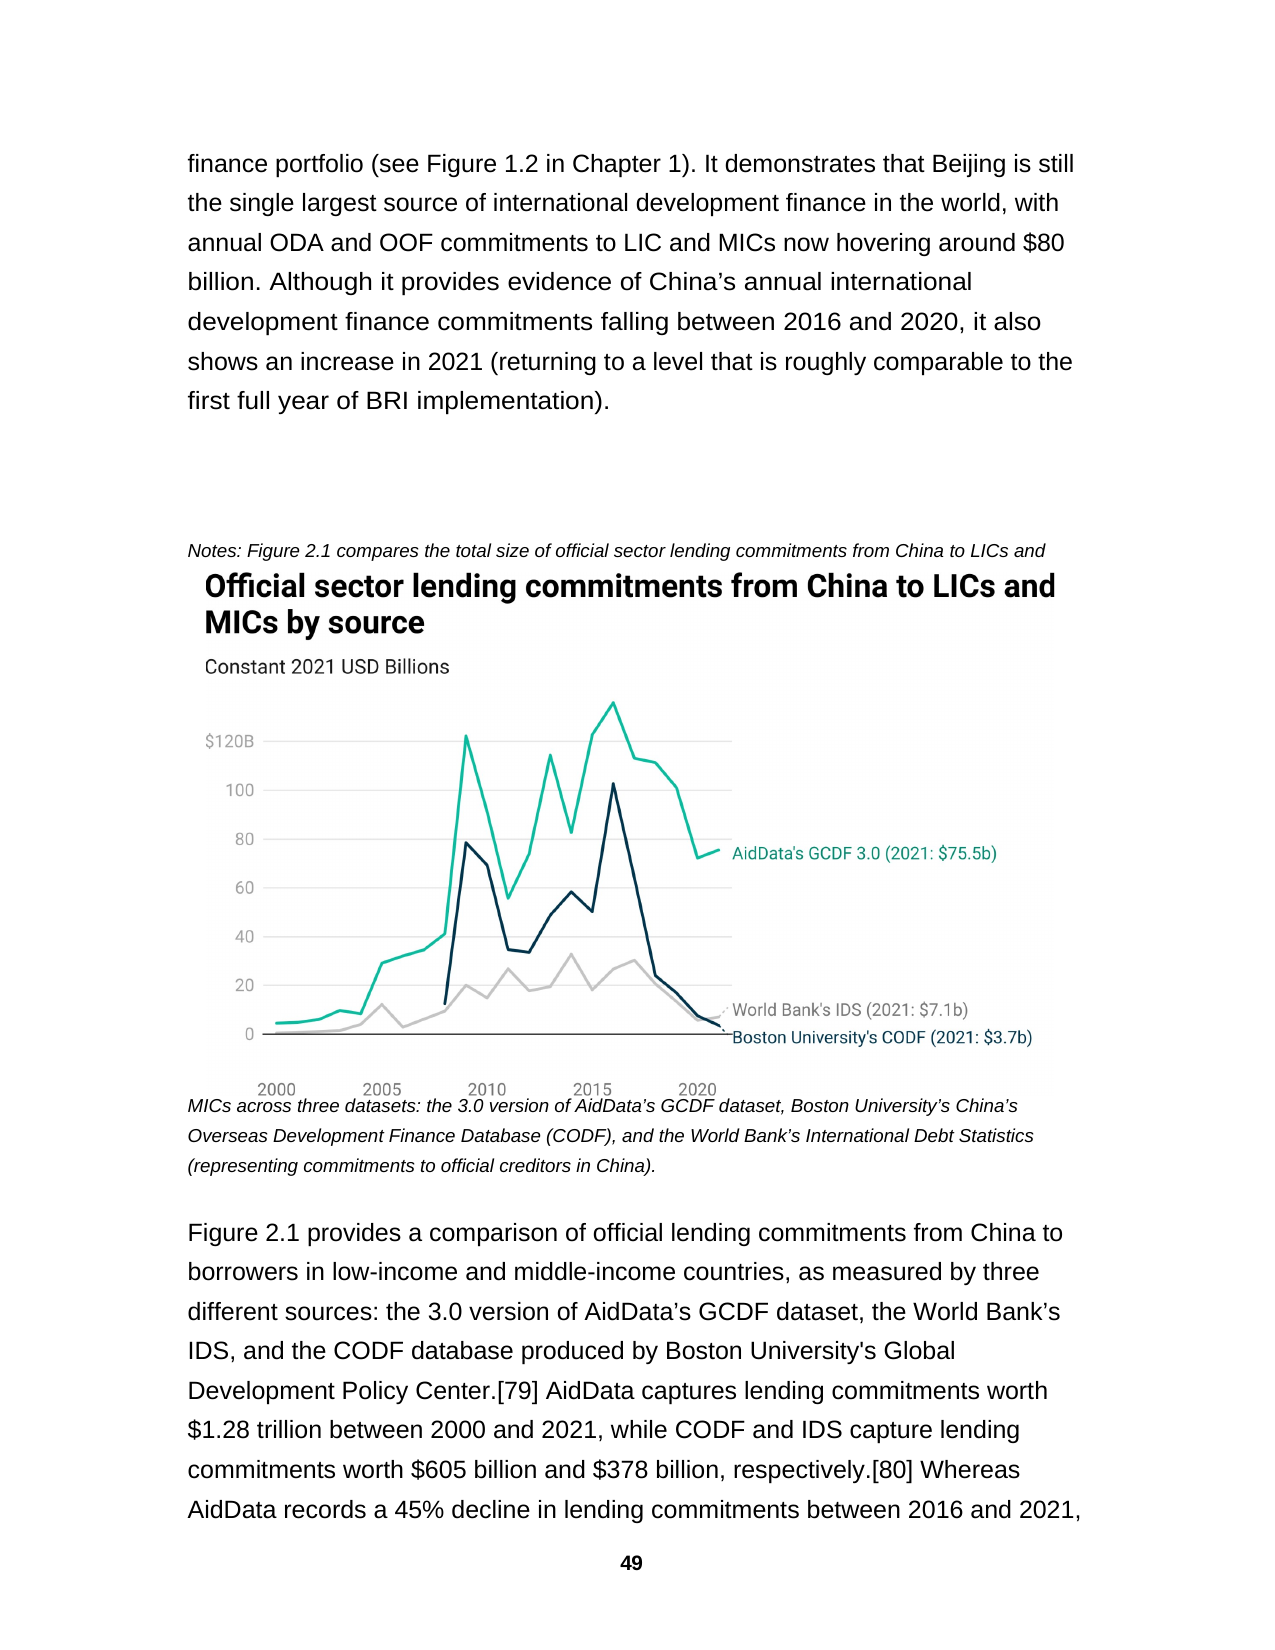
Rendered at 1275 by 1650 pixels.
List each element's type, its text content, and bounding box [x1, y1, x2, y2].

text ﬁnance portfolio (see Figure 1.2 in Chapter 1). It demonstrates that Beijing is still the single largest source of international development ﬁnance in the world, with annual ODA and OOF commitments to LIC and MICs now hovering around $80 billion. Although it provides evidence of China’s annual international development ﬁnance commitments falling between 2016 and 2020, it also shows an increase in 2021 (returning to a level that is roughly comparable to the ﬁrst full year of BRI implementation). [187, 149, 1087, 415]
picture [206, 572, 1055, 1096]
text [187, 1218, 1087, 1523]
